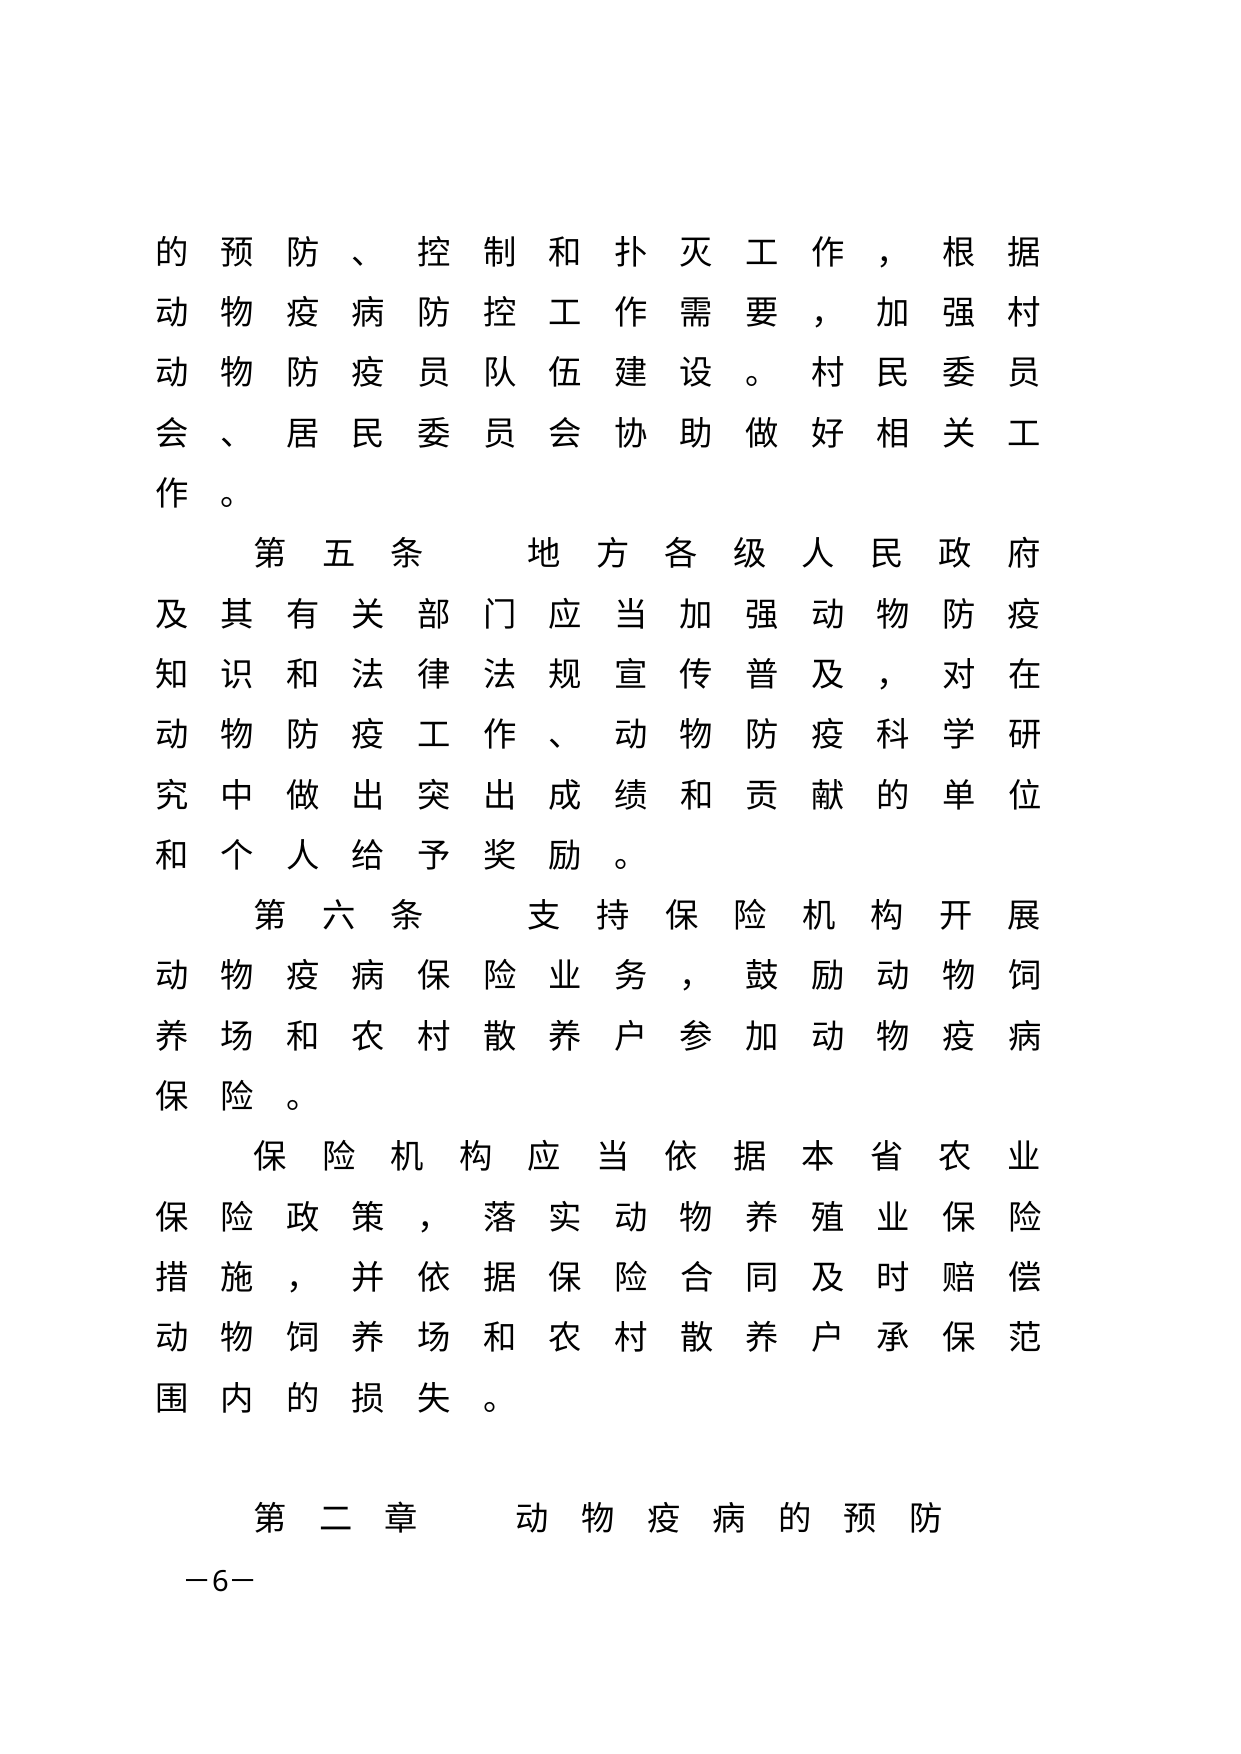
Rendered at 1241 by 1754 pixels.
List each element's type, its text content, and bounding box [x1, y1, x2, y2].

text 第六条 支持保险机构开展动物疫病保险业务，鼓励动物饲养场和农村散养户参加动物疫病保险。 [155, 883, 1073, 1124]
text 乡（镇）人民政府、街道办事处负责组织本辖区内动物疫病的预防、控制和扑灭工作，根据动物疫病防控工作需要，加强村动物防疫员队伍建设。村民委员会、居民委员会协助做好相关工作。 [155, 219, 1073, 521]
text 第二章 动物疫病的预防 [155, 1486, 1073, 1546]
text 保险机构应当依据本省农业保险政策，落实动物养殖业保险措施，并依据保险合同及时赔偿动物饲养场和农村散养户承保范围内的损失。 [155, 1124, 1073, 1426]
text 第五条 地方各级人民政府及其有关部门应当加强动物防疫知识和法律法规宣传普及，对在动物防疫工作、动物防疫科学研究中做出突出成绩和贡献的单位和个人给予奖励。 [155, 521, 1073, 883]
